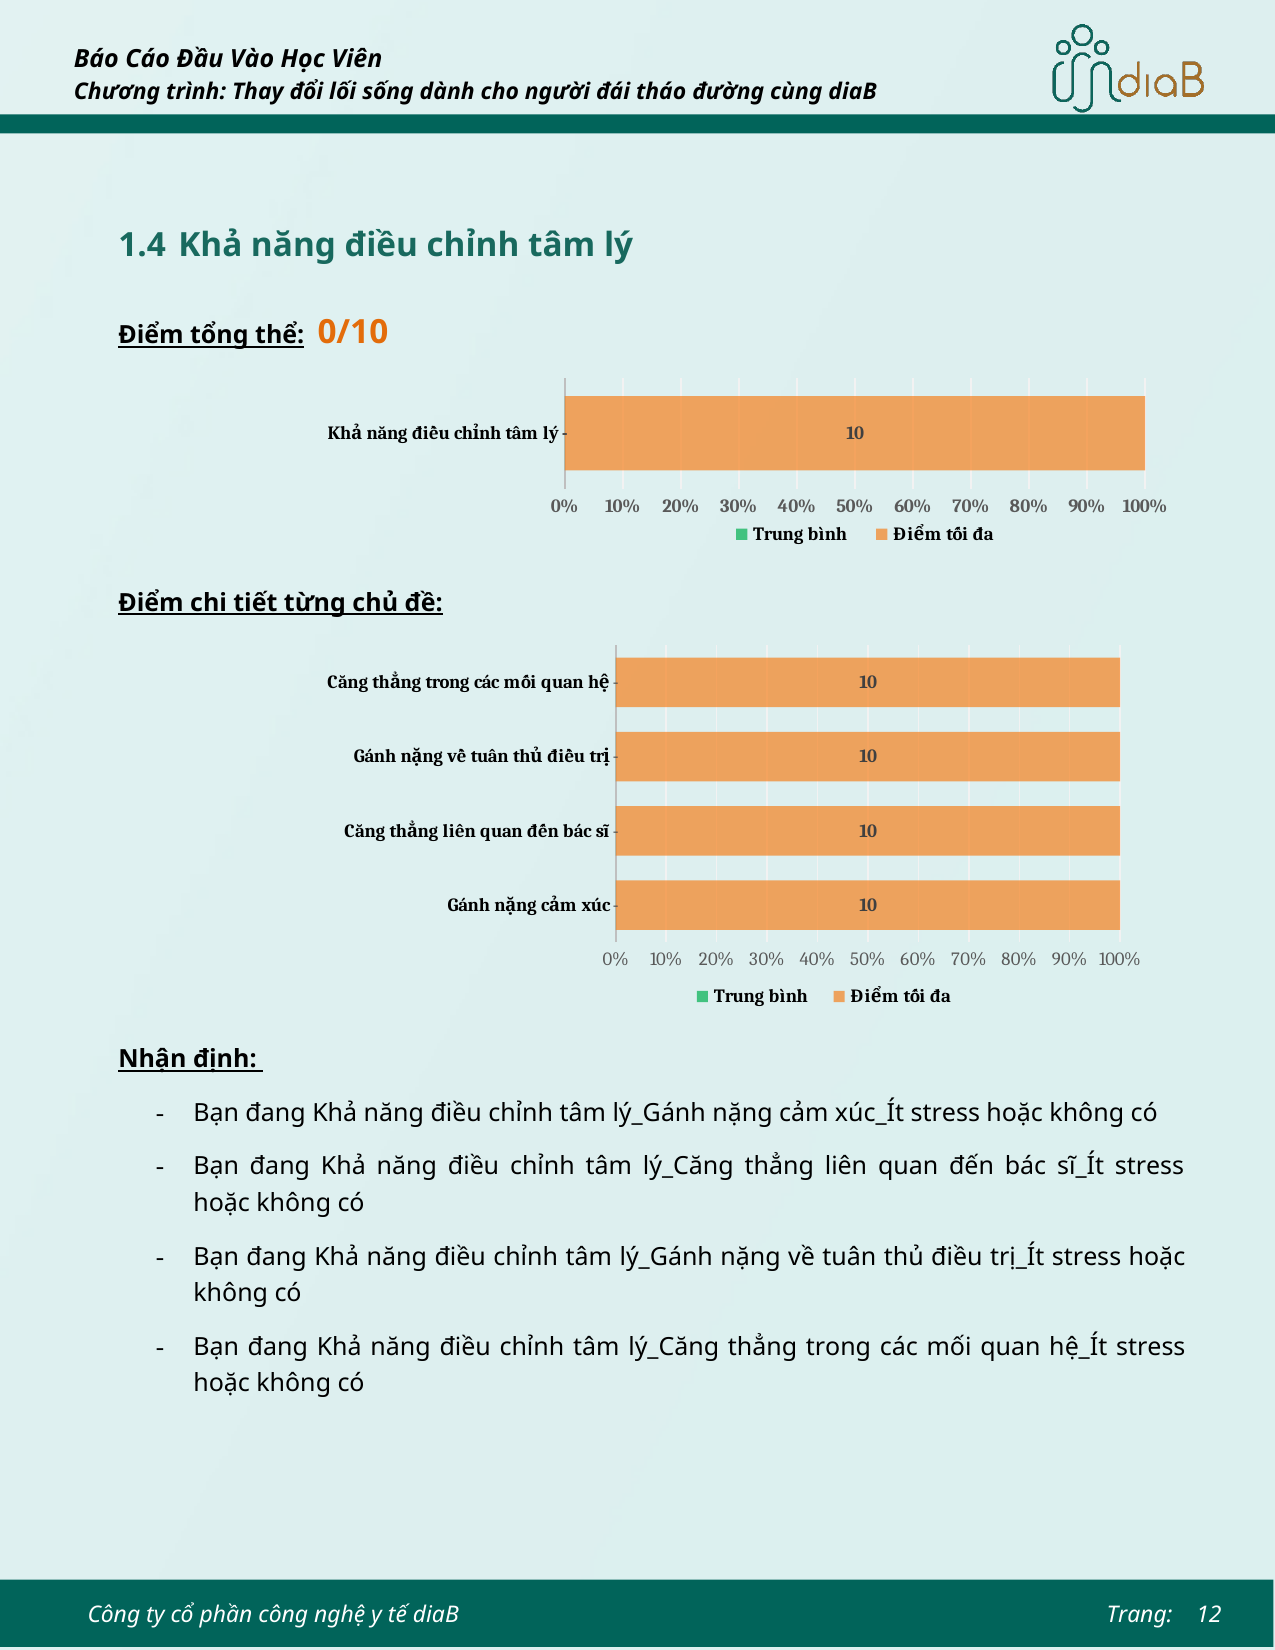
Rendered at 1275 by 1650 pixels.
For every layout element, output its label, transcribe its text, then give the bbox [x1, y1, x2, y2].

text Nhận định: [118, 1041, 1186, 1075]
picture [0, 134, 1275, 1650]
list Bạn đang Khả năng điều chỉnh tâm lý_Gánh nặng cảm xúc_Ít stress hoặc không có [156, 1094, 1186, 1128]
text Điểm chi tiết từng chủ đề: [118, 584, 1186, 618]
list Bạn đang Khả năng điều chỉnh tâm lý_Căng thẳng liên quan đến bác sĩ_Ít stress hoặc không có [156, 1148, 1186, 1219]
picture [0, 0, 1275, 114]
text Điểm tổng thể: 0/10 [118, 308, 1186, 353]
list Bạn đang Khả năng điều chỉnh tâm lý_Gánh nặng về tuân thủ điều trị_Ít stress hoặc không có [156, 1238, 1186, 1309]
subtitle Khả năng điều chỉnh tâm lý [118, 220, 1186, 266]
list Bạn đang Khả năng điều chỉnh tâm lý_Căng thẳng trong các mối quan hệ_Ít stress hoặc không có [156, 1328, 1186, 1399]
